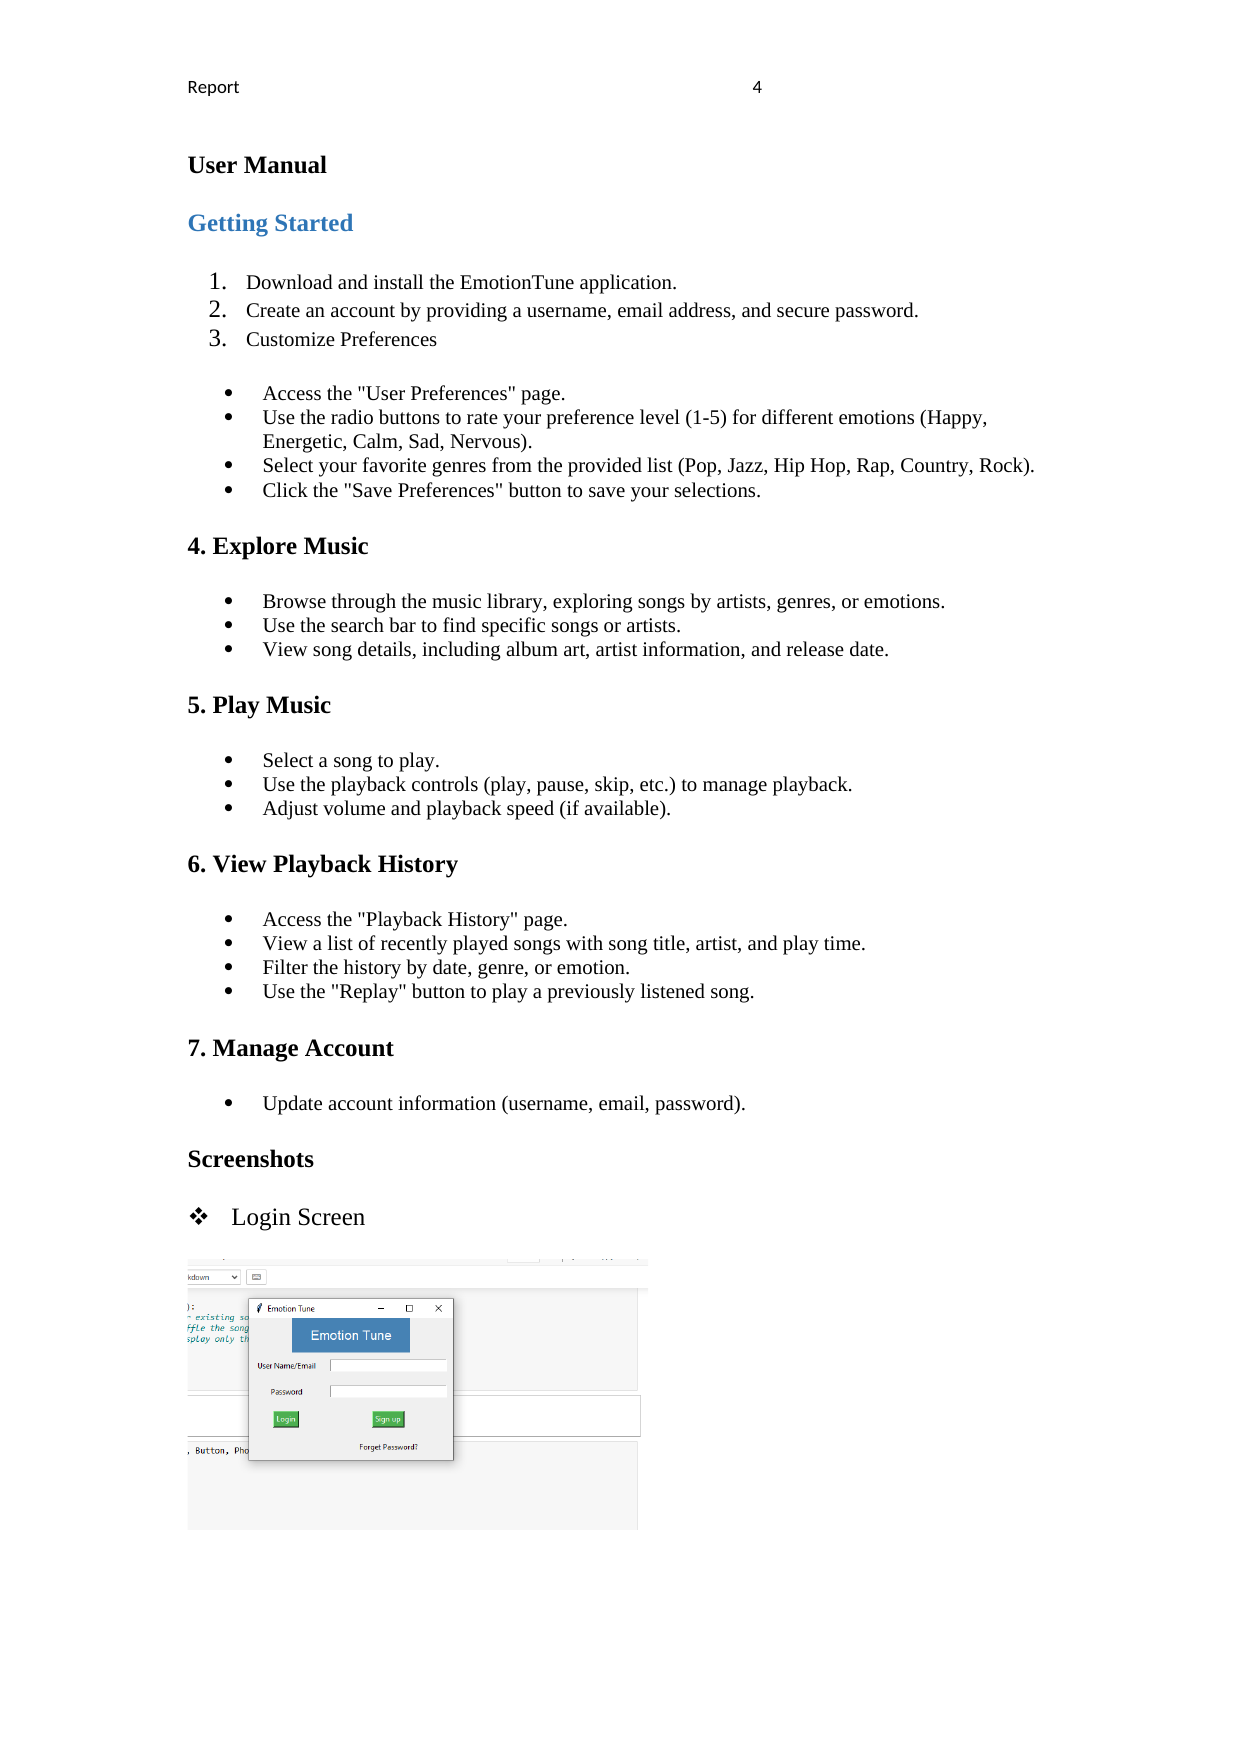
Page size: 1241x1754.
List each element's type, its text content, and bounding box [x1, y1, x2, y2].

list Select a song to play. [225, 748, 1053, 772]
list Download and install the EmotionTune application. [208, 266, 1053, 294]
list Login Screen [187, 1202, 1053, 1230]
text 6. View Playback History [187, 849, 1053, 878]
list Browse through the music library, exploring songs by artists, genres, or emotions. [225, 589, 1053, 613]
list Select your favorite genres from the provided list (Pop, Jazz, Hip Hop, Rap, Country, Rock). [225, 453, 1053, 477]
text 7. Manage Account [187, 1033, 1053, 1061]
list View a list of recently played songs with song title, artist, and play time. [225, 931, 1053, 955]
list Use the radio buttons to rate your preference level (1-5) for different emotions (Happy, Energetic, Calm, Sad, Nervous). [225, 405, 1053, 453]
list Use the playback controls (play, pause, skip, etc.) to manage playback. [225, 772, 1053, 796]
list Use the "Replay" button to play a previously listened song. [225, 979, 1053, 1003]
list Click the "Save Preferences" button to save your selections. [225, 477, 1053, 502]
text 4. Explore Music [187, 531, 1053, 559]
list Use the search bar to find specific songs or artists. [225, 613, 1053, 637]
text Screenshots [187, 1144, 1053, 1172]
picture [187, 1259, 649, 1530]
list Customize Preferences [208, 323, 1053, 352]
text User Manual [187, 150, 1053, 179]
list Filter the history by date, genre, or emotion. [225, 955, 1053, 979]
text Getting Started [187, 208, 1053, 237]
text 5. Play Music [187, 690, 1053, 719]
list Create an account by providing a username, email address, and secure password. [208, 294, 1053, 323]
list Access the "User Preferences" page. [225, 381, 1053, 405]
list View song details, including album art, artist information, and release date. [225, 637, 1053, 661]
list Update account information (username, email, password). [225, 1091, 1053, 1114]
list Access the "Playback History" page. [225, 907, 1053, 931]
list Adjust volume and playback speed (if available). [225, 796, 1053, 820]
